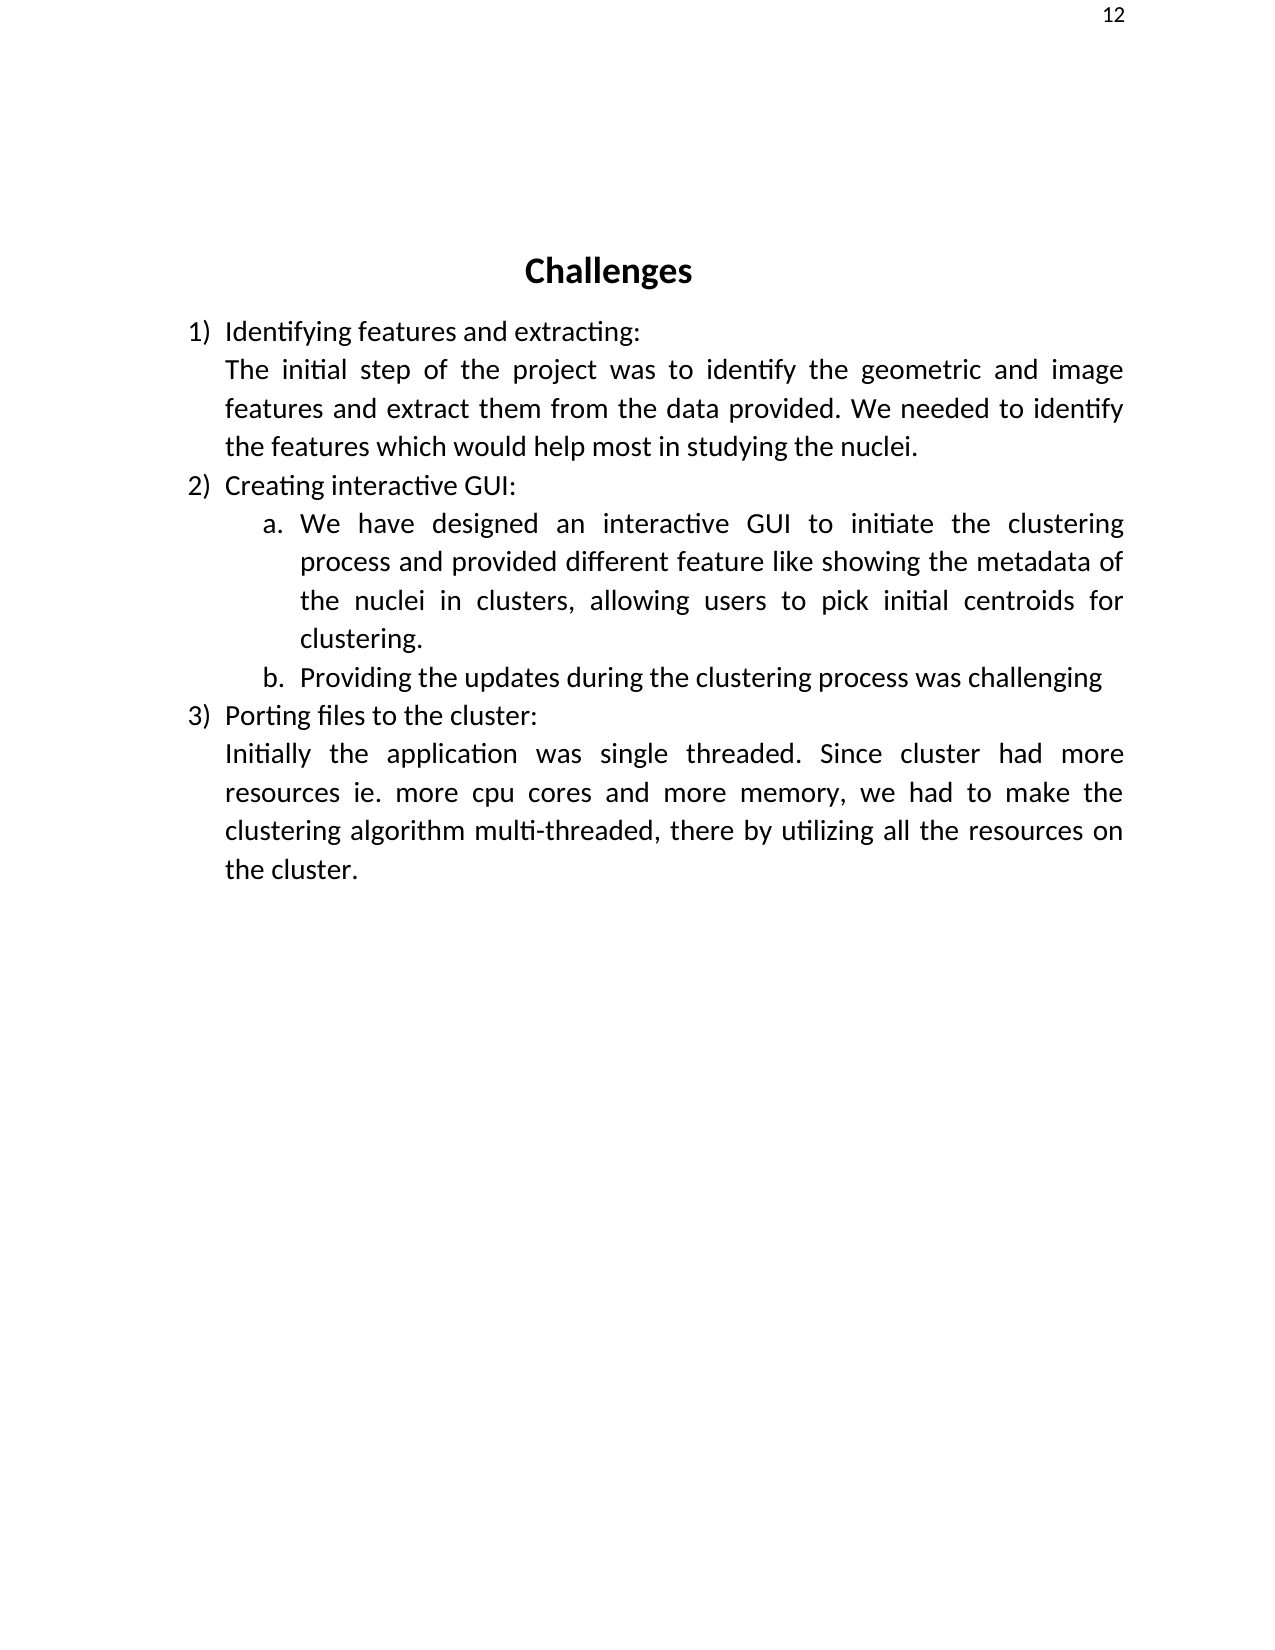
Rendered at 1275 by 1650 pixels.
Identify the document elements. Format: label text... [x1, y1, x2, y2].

list The initial step of the project was to identify the geometric and image features and extract them from the data provided. We needed to identify the features which would help most in studying the nuclei. [225, 351, 1125, 464]
text Challenges [450, 247, 1125, 292]
list Porting files to the cluster: [187, 697, 1125, 733]
list Providing the updates during the clustering process was challenging [262, 659, 1125, 694]
list Initially the application was single threaded. Since cluster had more resources ie. more cpu cores and more memory, we had to make the clustering algorithm multi-threaded, there by utilizing all the resources on the cluster. [225, 736, 1125, 887]
list Creating interactive GUI: [187, 467, 1125, 502]
list Identifying features and extracting: [187, 313, 1125, 348]
list We have designed an interactive GUI to initiate the clustering process and provided different feature like showing the metadata of the nuclei in clusters, allowing users to pick initial centroids for clustering. [262, 505, 1125, 656]
